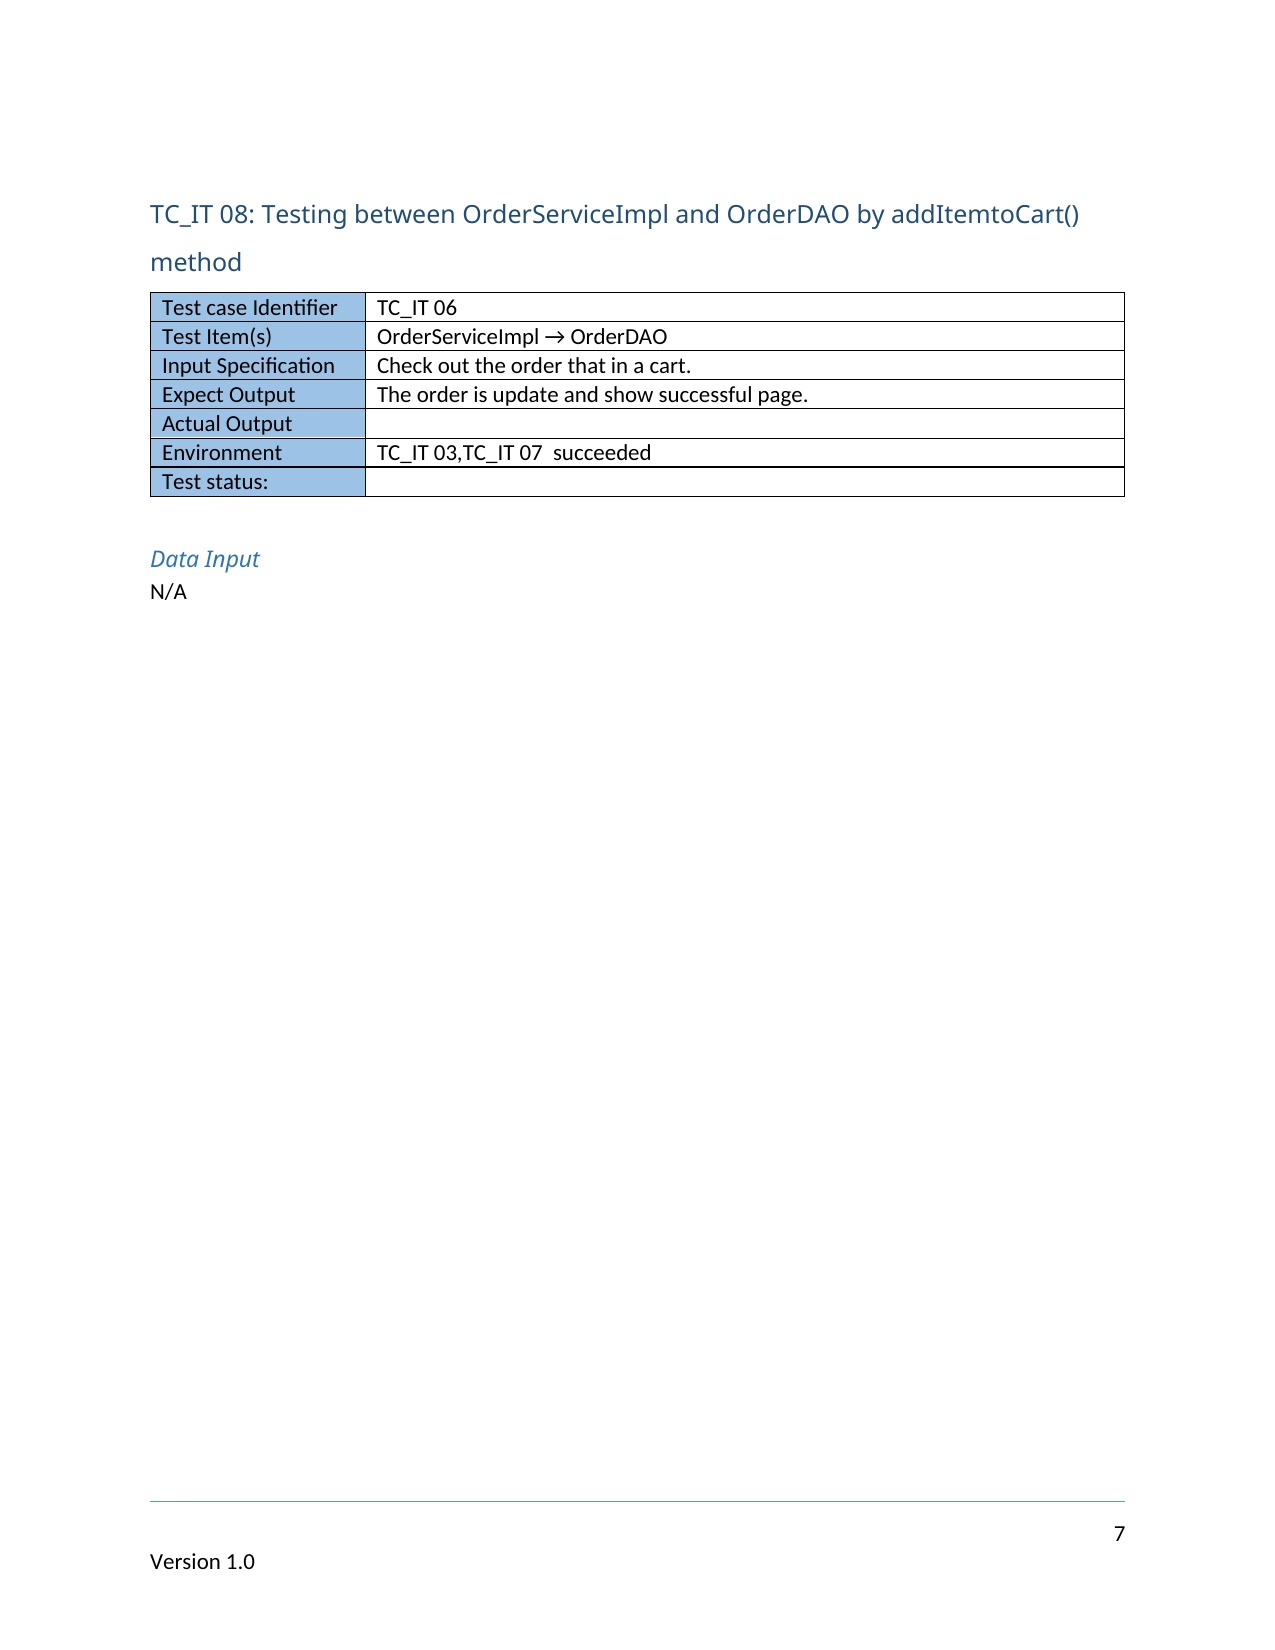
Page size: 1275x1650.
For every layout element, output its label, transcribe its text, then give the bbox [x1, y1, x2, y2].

table_header TC_IT 06 [366, 293, 1124, 321]
table_cell The order is update and show successful page. [366, 380, 1124, 408]
table_cell Actual Output [151, 409, 365, 437]
table_cell OrderServiceImpl → OrderDAO [366, 322, 1124, 350]
text N/A [150, 577, 1125, 605]
table_header Test case Identifier [151, 293, 365, 321]
subtitle TC_IT 08: Testing between OrderServiceImpl and OrderDAO by addItemtoCart() method [150, 197, 1125, 278]
table_cell Test status: [151, 468, 365, 496]
table_cell Check out the order that in a cart. [366, 351, 1124, 379]
table_cell Environment [151, 439, 365, 466]
table_cell Expect Output [151, 380, 365, 408]
table_cell [366, 409, 1124, 437]
table_cell Test Item(s) [151, 322, 365, 350]
subtitle Data Input [150, 543, 1125, 575]
table_cell TC_IT 03,TC_IT 07 succeeded [366, 439, 1124, 466]
table_cell [366, 468, 1124, 496]
table_cell Input Specification [151, 351, 365, 379]
